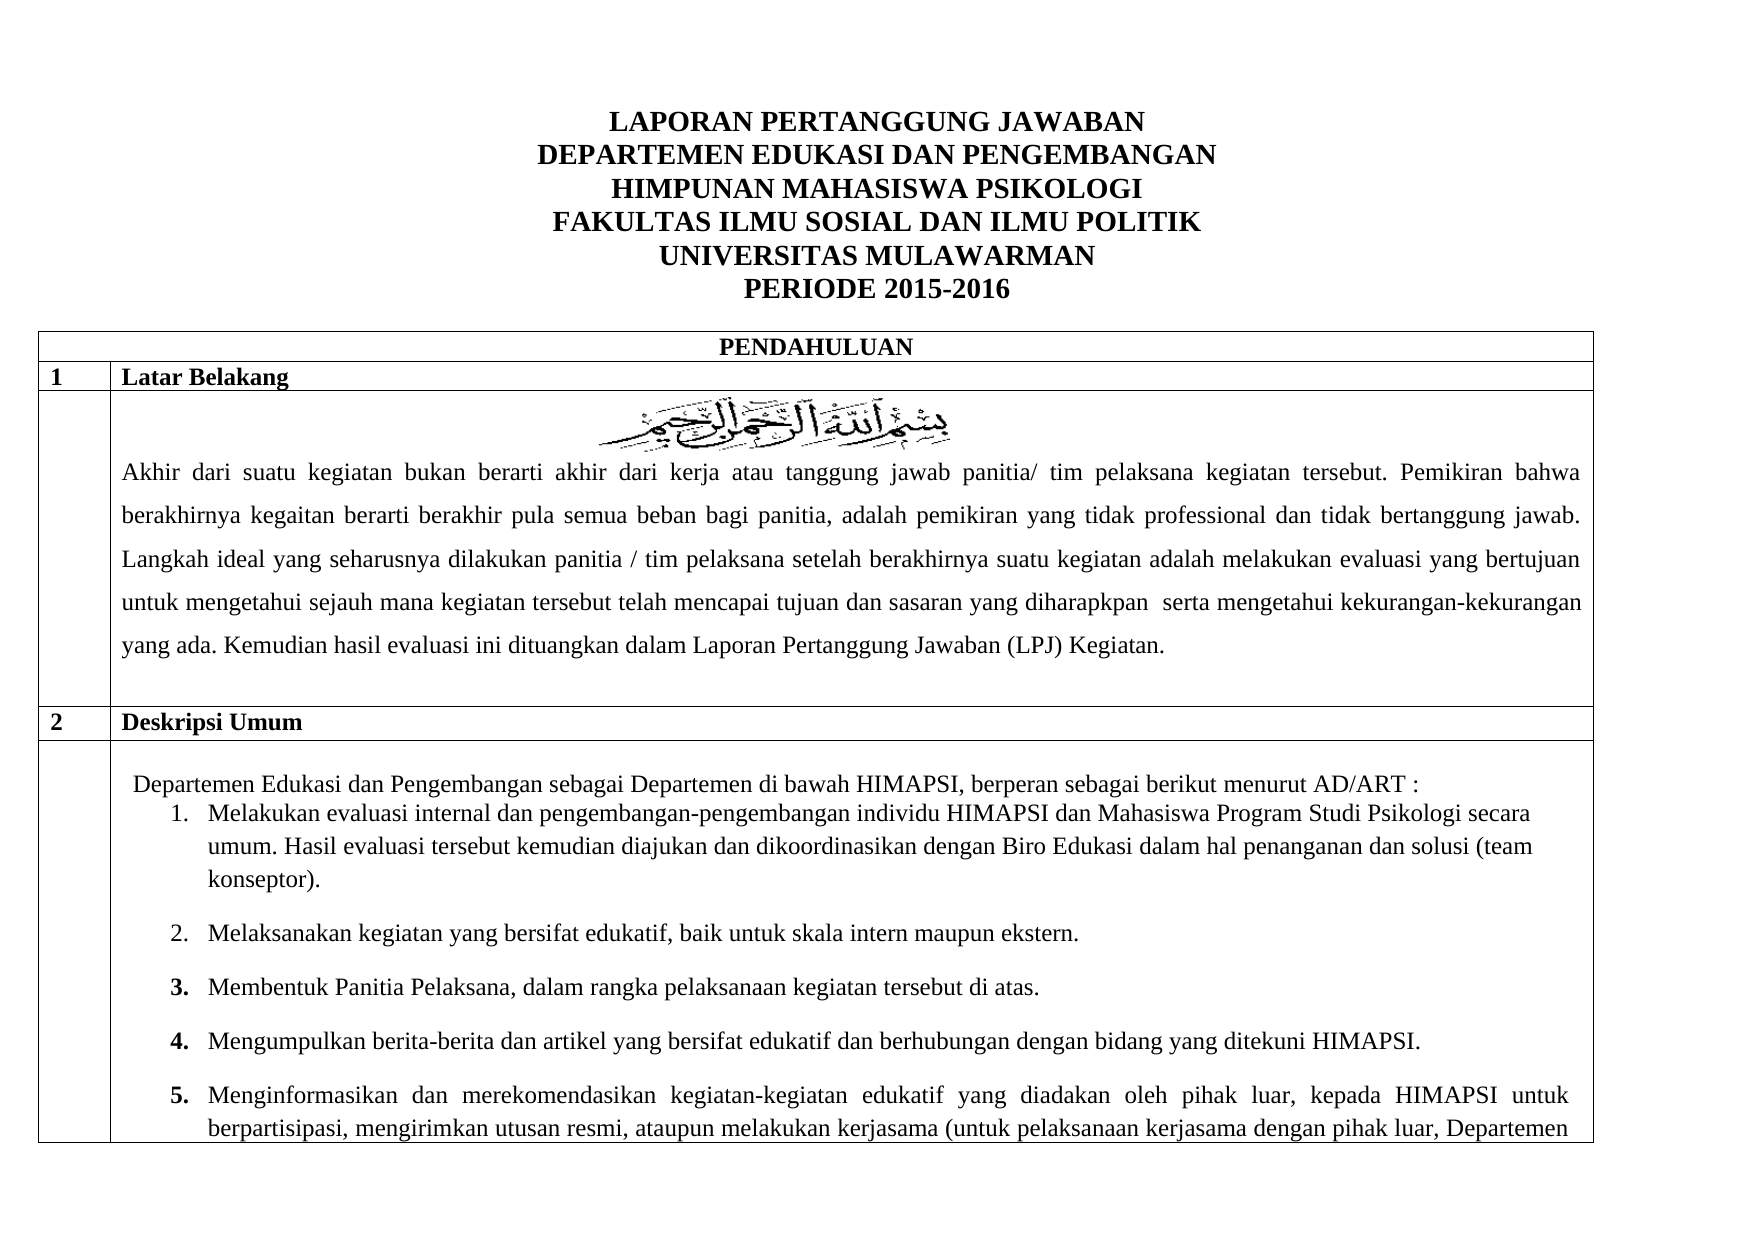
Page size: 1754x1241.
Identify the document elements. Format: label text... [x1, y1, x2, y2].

text PERIODE 2015-2016 [75, 271, 1679, 305]
text DEPARTEMEN EDUKASI DAN PENGEMBANGAN [75, 137, 1679, 171]
table_cell Deskripsi Umum [111, 707, 1593, 740]
text FAKULTAS ILMU SOSIAL DAN ILMU POLITIK [75, 204, 1679, 238]
table_cell 2 [39, 707, 110, 740]
picture [587, 395, 962, 456]
table_cell [39, 391, 110, 706]
table_cell Latar Belakang [111, 362, 1593, 390]
text UNIVERSITAS MULAWARMAN [75, 238, 1679, 271]
table_cell 1 [39, 362, 110, 390]
text HIMPUNAN MAHASISWA PSIKOLOGI [75, 171, 1679, 204]
text LAPORAN PERTANGGUNG JAWABAN [75, 104, 1679, 137]
table_cell [39, 741, 110, 1142]
table_header PENDAHULUAN [39, 332, 1593, 361]
table_cell Akhir dari suatu kegiatan bukan berarti akhir dari kerja atau tanggung jawab panitia/ tim pelaksana kegiatan tersebut. Pemikiran bahwa berakhirnya kegaitan berarti berakhir pula semua beban bagi panitia, adalah pemikiran yang tidak professional dan tidak bertanggung jawab. Langkah ideal yang seharusnya dilakukan panitia / tim pelaksana setelah berakhirnya suatu kegiatan adalah melakukan evaluasi yang bertujuan untuk mengetahui sejauh mana kegiatan tersebut telah mencapai tujuan dan sasaran yang diharapkpan serta mengetahui kekurangan-kekurangan yang ada. Kemudian hasil evaluasi ini dituangkan dalam Laporan Pertanggung Jawaban (LPJ) Kegiatan. [111, 391, 1593, 706]
table_cell [111, 741, 1593, 1142]
